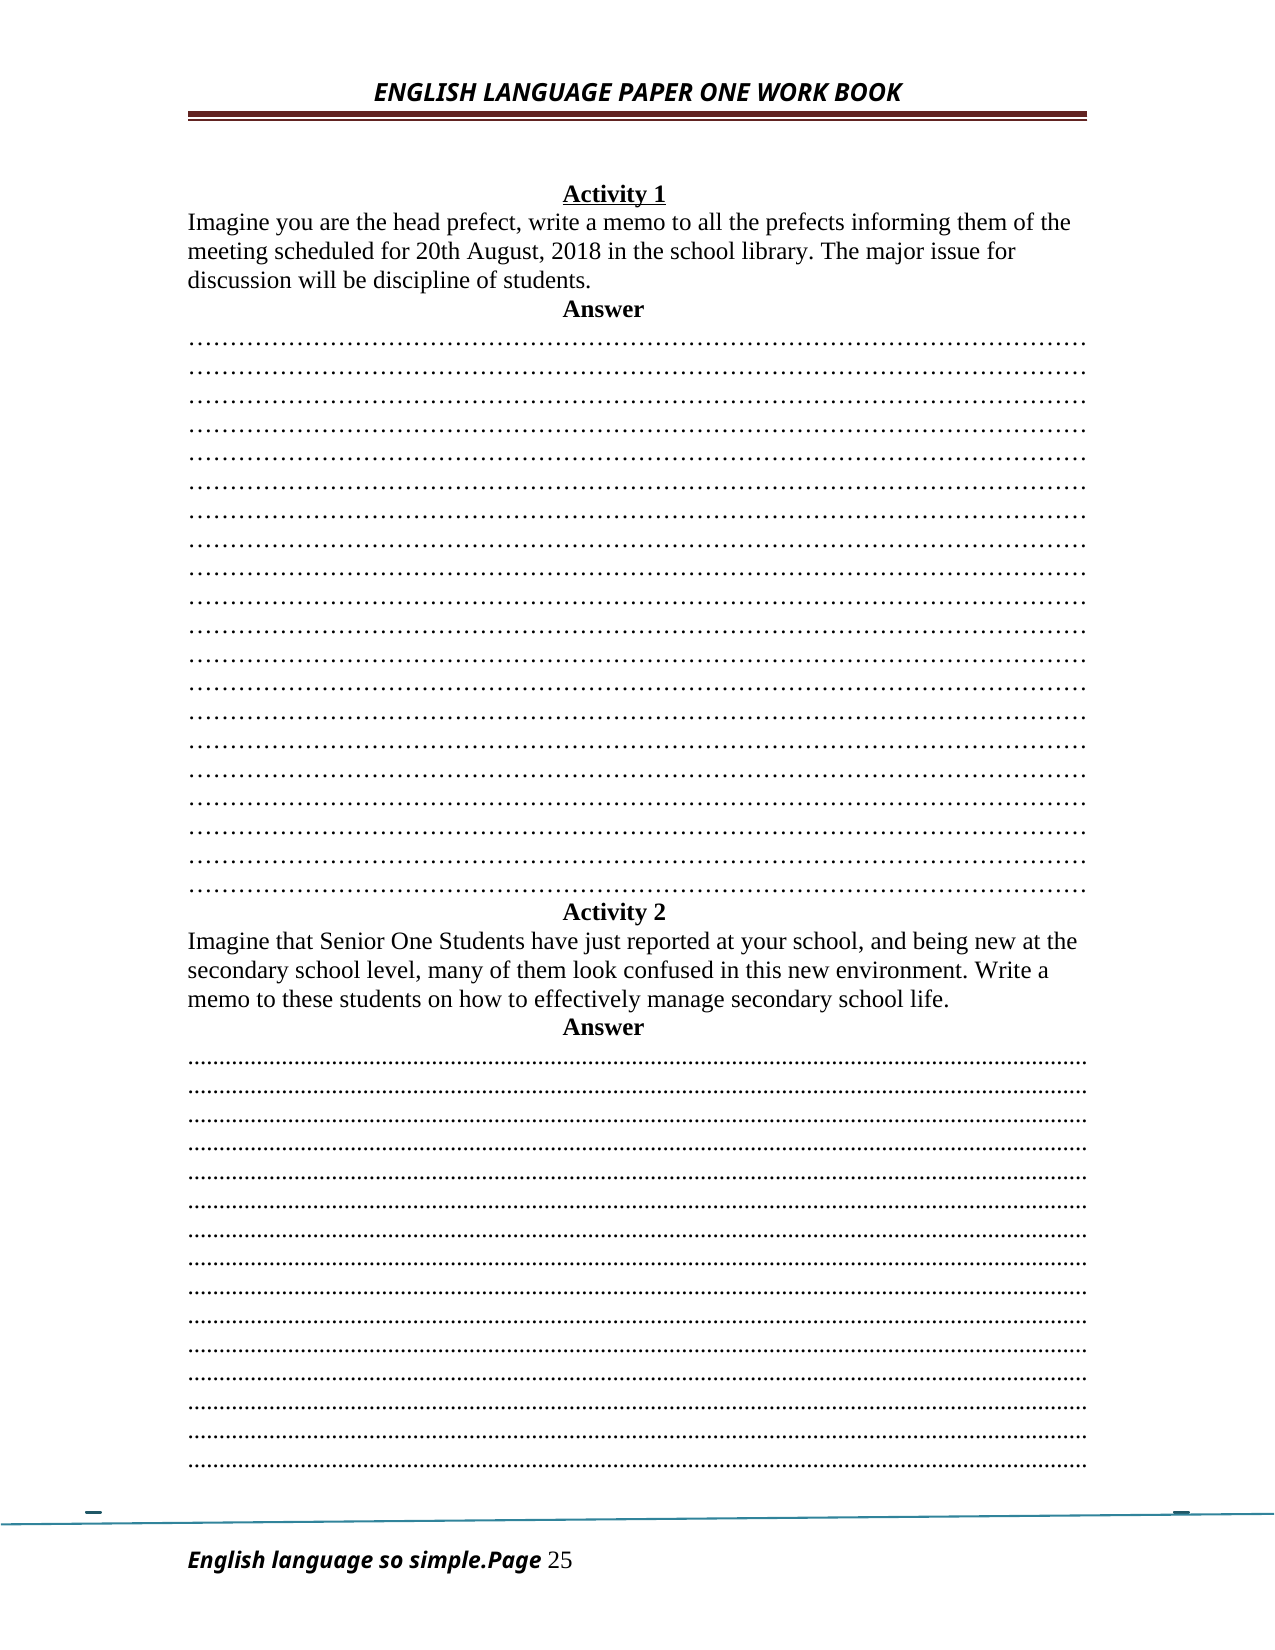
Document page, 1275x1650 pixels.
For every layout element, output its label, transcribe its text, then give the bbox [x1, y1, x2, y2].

text Answer [187, 294, 1087, 322]
text Activity 2 [187, 897, 1087, 926]
text Imagine that Senior One Students have just reported at your school, and being new at the secondary school level, many of them look confused in this new environment. Write a memo to these students on how to effectively manage secondary school life. [187, 926, 1087, 1012]
text Activity 1 [525, 179, 1087, 207]
text Imagine you are the head prefect, write a memo to all the prefects informing them of the meeting scheduled for 20th August, 2018 in the school library. The major issue for discussion will be discipline of students. [187, 207, 1087, 294]
text ................................................................................................................................................................................................................................................................................................................................................................................................................................................................................................................................................................................................................................................................................................................................................................................................................................................................................................................................................................................................................................................................................................................................................................................................................................................................................................................................................................................................................................................................................................................................................................................................................................................................................................................................................................................................................................................................................................................................................................................................................................................................................................................................................................................................................................................ [187, 1041, 1087, 1472]
text ……………………………………………………………………………………………………………………………………………………………………………………………………………………………………………………………………………………………………………………………………………………………………………………………………………………………………………………………………………………………………………………………………………………………………………………………………………………………………………………………………………………………………………………………………………………………………………………………………………………………………………………………………………………………………………………………………………………………………………………………………………………………………………………………………………………………………………………………………………………………………………………………………………………………………………………………………………………………………………………………………………………………………………………………………………………………………………………………………………………………………………………………………………………………………………………………………………………………………………………………………………………………………………………………………………………………………………………………………………………………………………………………………………………………………………………………………………………………………………………………… [187, 322, 1087, 897]
text Answer [187, 1012, 1087, 1041]
